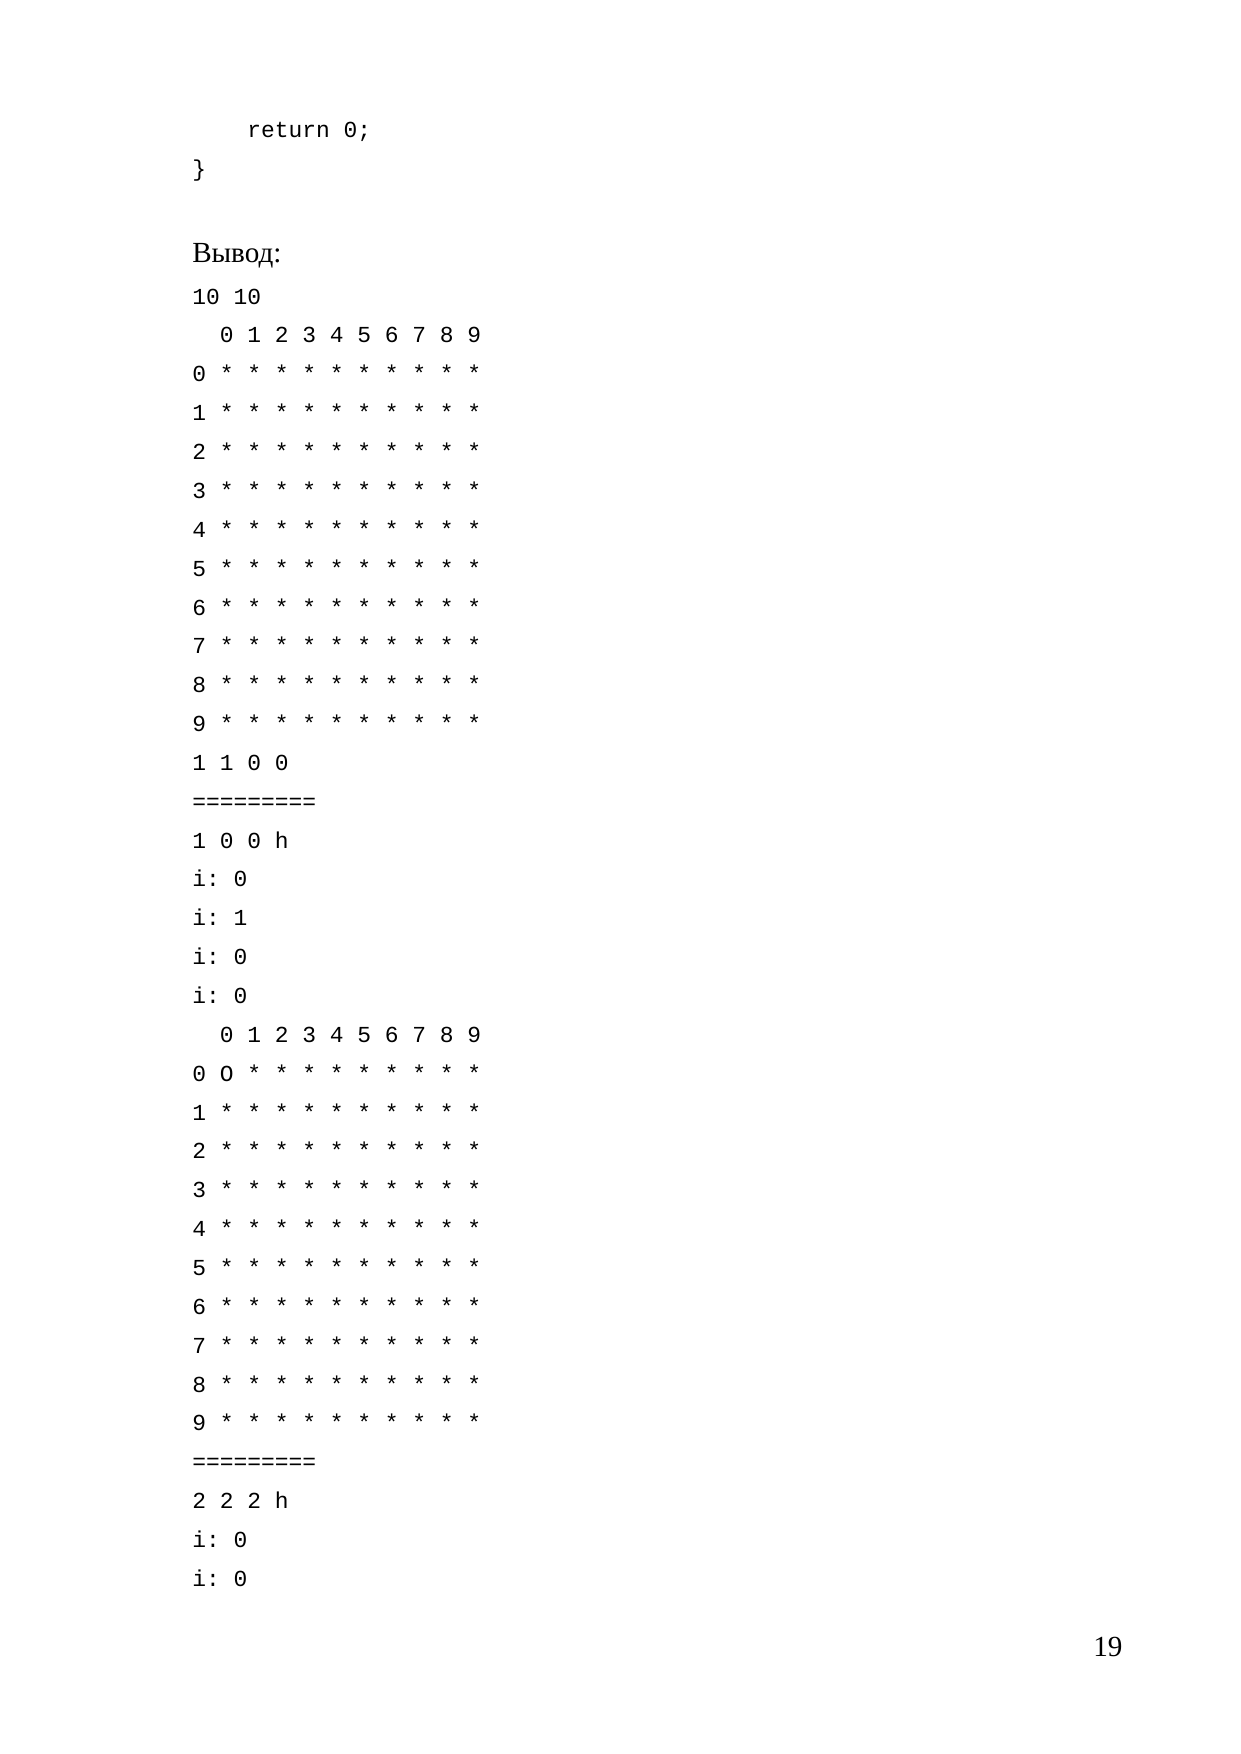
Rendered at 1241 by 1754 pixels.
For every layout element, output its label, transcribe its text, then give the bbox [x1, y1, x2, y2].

text 7 * * * * * * * * * * [118, 635, 1122, 661]
text i: 0 [118, 1528, 1122, 1554]
text 4 * * * * * * * * * * [118, 1217, 1122, 1243]
text 0 1 2 3 4 5 6 7 8 9 [118, 324, 1122, 350]
text 1 1 0 0 [118, 751, 1122, 777]
text 4 * * * * * * * * * * [118, 518, 1122, 544]
text 2 * * * * * * * * * * [118, 1140, 1122, 1166]
text i: 1 [118, 907, 1122, 933]
text return 0; [118, 118, 1122, 144]
text } [118, 157, 1122, 183]
text 0 * * * * * * * * * * [118, 363, 1122, 389]
text ========= [118, 1451, 1122, 1477]
text 7 * * * * * * * * * * [118, 1334, 1122, 1360]
text 8 * * * * * * * * * * [118, 1373, 1122, 1399]
text 1 0 0 h [118, 829, 1122, 855]
text 9 * * * * * * * * * * [118, 1412, 1122, 1438]
text 2 * * * * * * * * * * [118, 440, 1122, 466]
text ========= [118, 790, 1122, 816]
text 6 * * * * * * * * * * [118, 596, 1122, 622]
text i: 0 [118, 946, 1122, 971]
text 6 * * * * * * * * * * [118, 1295, 1122, 1321]
text 8 * * * * * * * * * * [118, 673, 1122, 699]
text 10 10 [118, 285, 1122, 311]
text 0 O * * * * * * * * * [118, 1062, 1122, 1088]
text 5 * * * * * * * * * * [118, 557, 1122, 583]
text 1 * * * * * * * * * * [118, 1101, 1122, 1127]
text i: 0 [118, 868, 1122, 894]
text 0 1 2 3 4 5 6 7 8 9 [118, 1023, 1122, 1049]
text 9 * * * * * * * * * * [118, 712, 1122, 738]
text 3 * * * * * * * * * * [118, 1179, 1122, 1204]
text 1 * * * * * * * * * * [118, 402, 1122, 427]
text 3 * * * * * * * * * * [118, 479, 1122, 505]
text i: 0 [118, 1567, 1122, 1593]
text 5 * * * * * * * * * * [118, 1256, 1122, 1282]
text i: 0 [118, 984, 1122, 1010]
text Вывод: [118, 235, 1122, 268]
text 2 2 2 h [118, 1489, 1122, 1515]
